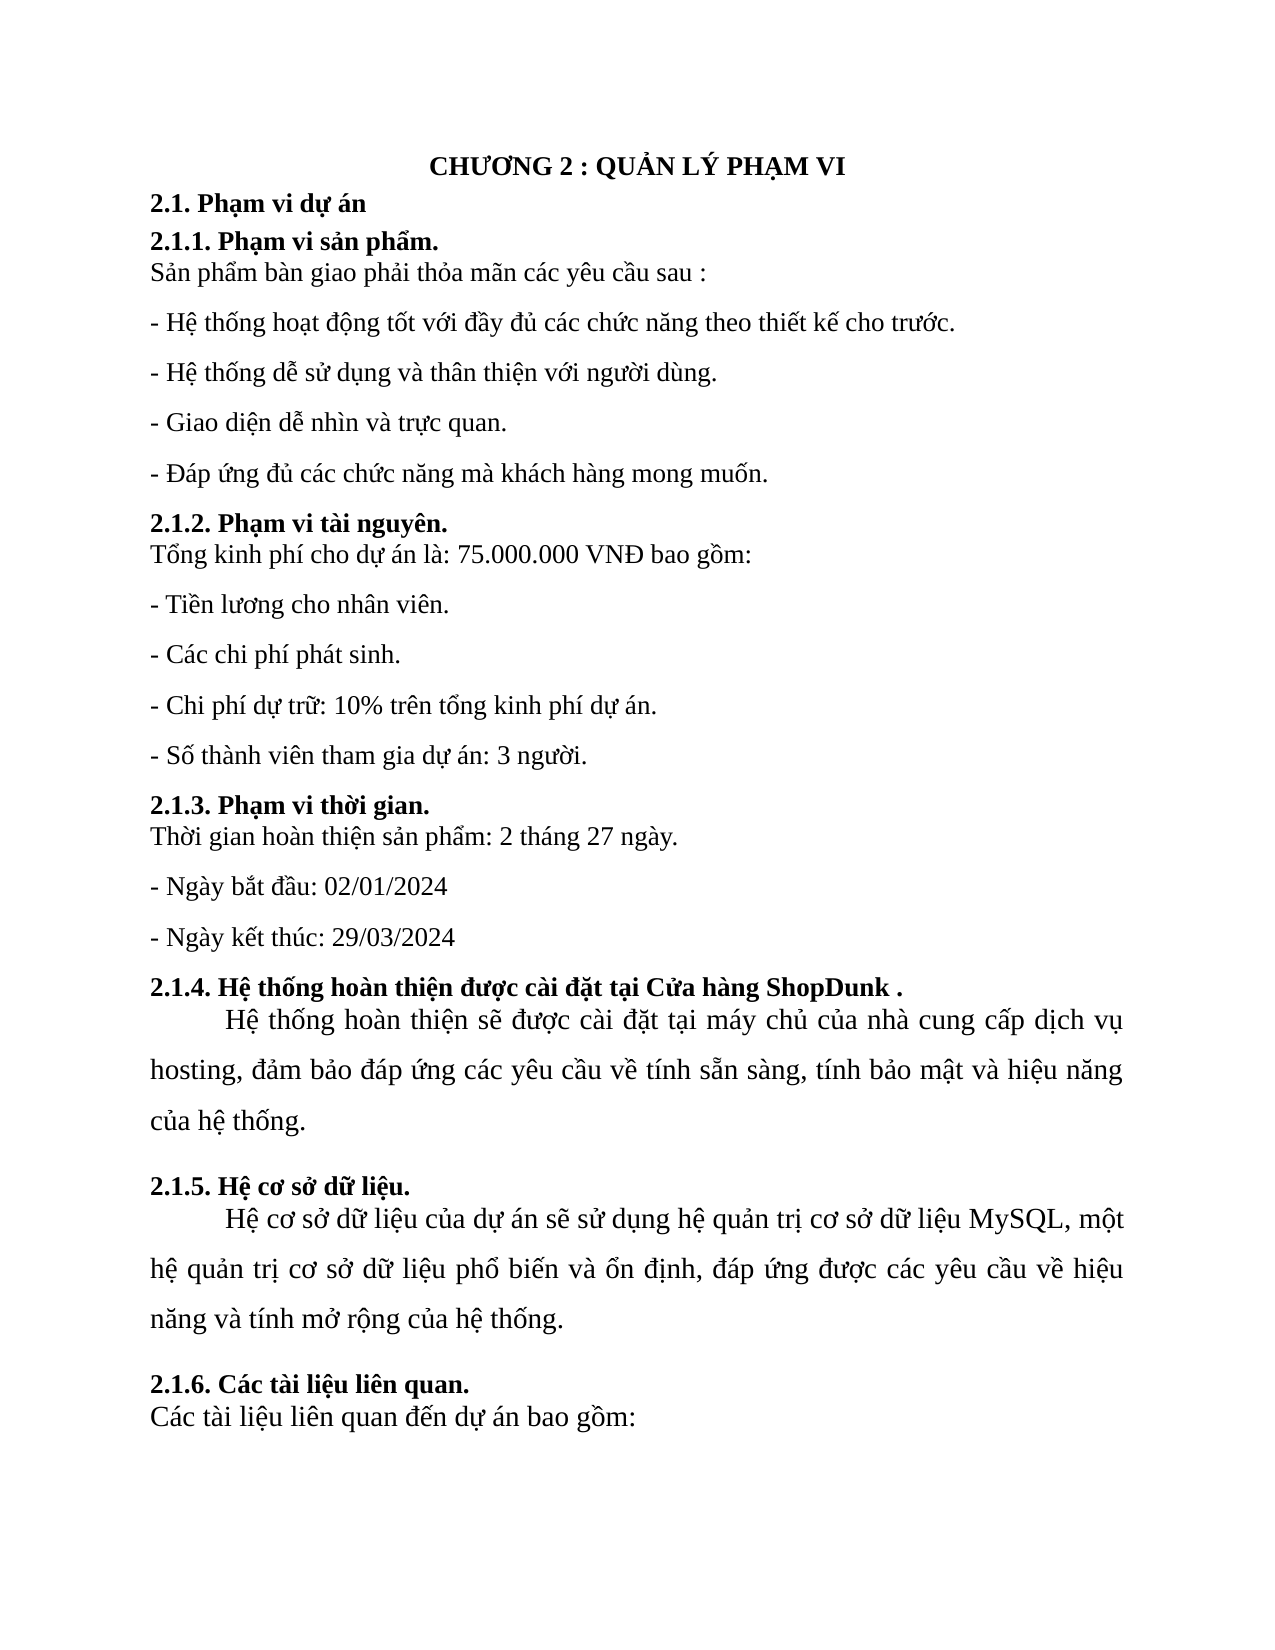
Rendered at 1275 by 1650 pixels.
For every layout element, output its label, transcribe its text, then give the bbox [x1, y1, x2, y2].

text Tổng kinh phí cho dự án là: 75.000.000 VNĐ bao gồm: [150, 538, 1125, 569]
subtitle 2.1.1. Phạm vi sản phẩm. [150, 225, 1125, 256]
subtitle 2.1.4. Hệ thống hoàn thiện được cài đặt tại Cửa hàng ShopDunk . [150, 971, 1125, 1002]
text Hệ cơ sở dữ liệu của dự án sẽ sử dụng hệ quản trị cơ sở dữ liệu MySQL, một hệ quản trị cơ sở dữ liệu phổ biến và ổn định, đáp ứng được các yêu cầu về hiệu năng và tính mở rộng của hệ thống. [150, 1201, 1125, 1335]
text - Chi phí dự trữ: 10% trên tổng kinh phí dự án. [150, 689, 1125, 720]
text Sản phẩm bàn giao phải thỏa mãn các yêu cầu sau : [150, 256, 1125, 287]
text Thời gian hoàn thiện sản phẩm: 2 tháng 27 ngày. [150, 820, 1125, 851]
text - Ngày kết thúc: 29/03/2024 [150, 921, 1125, 952]
text - Đáp ứng đủ các chức năng mà khách hàng mong muốn. [150, 457, 1125, 488]
text - Hệ thống hoạt động tốt với đầy đủ các chức năng theo thiết kế cho trước. [150, 306, 1125, 337]
text - Tiền lương cho nhân viên. [150, 588, 1125, 619]
text - Giao diện dễ nhìn và trực quan. [150, 407, 1125, 438]
text - Các chi phí phát sinh. [150, 638, 1125, 670]
subtitle 2.1.3. Phạm vi thời gian. [150, 789, 1125, 820]
subtitle 2.1.6. Các tài liệu liên quan. [150, 1368, 1125, 1399]
subtitle 2.1.5. Hệ cơ sở dữ liệu. [150, 1170, 1125, 1201]
text Hệ thống hoàn thiện sẽ được cài đặt tại máy chủ của nhà cung cấp dịch vụ hosting, đảm bảo đáp ứng các yêu cầu về tính sẵn sàng, tính bảo mật và hiệu năng của hệ thống. [150, 1002, 1125, 1136]
subtitle 2.1.2. Phạm vi tài nguyên. [150, 507, 1125, 538]
subtitle 2.1. Phạm vi dự án [150, 187, 1125, 218]
subtitle CHƯƠNG 2 : QUẢN LÝ PHẠM VI [150, 150, 1125, 181]
text Các tài liệu liên quan đến dự án bao gồm: [150, 1399, 1125, 1433]
text - Ngày bắt đầu: 02/01/2024 [150, 871, 1125, 902]
text - Hệ thống dễ sử dụng và thân thiện với người dùng. [150, 356, 1125, 387]
text - Số thành viên tham gia dự án: 3 người. [150, 739, 1125, 770]
